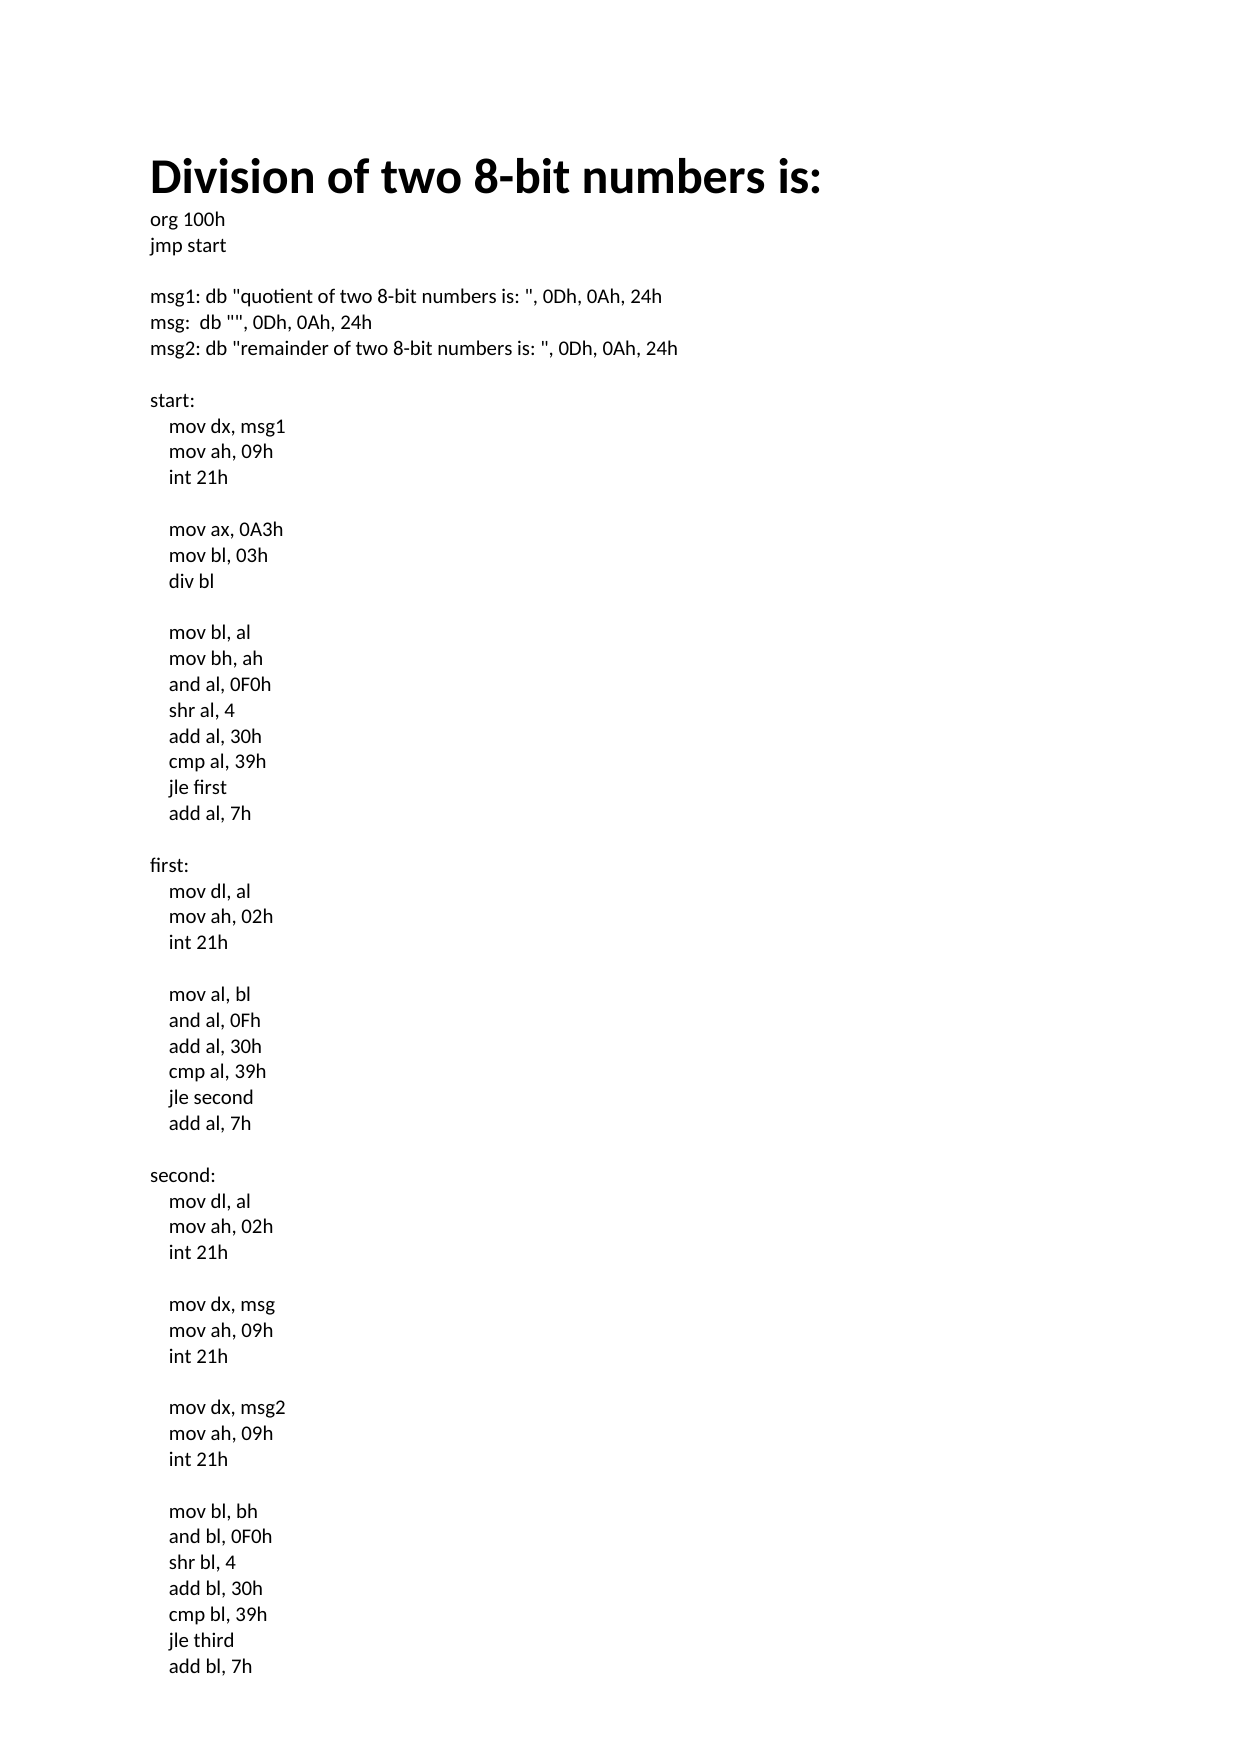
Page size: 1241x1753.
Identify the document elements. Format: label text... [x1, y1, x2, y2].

text mov ah, 09h [150, 1317, 1103, 1342]
text mov ah, 02h [150, 1214, 1103, 1239]
text int 21h [150, 929, 1103, 955]
text jle third [150, 1627, 1103, 1652]
text shr al, 4 [150, 697, 1103, 722]
text msg1: db "quotient of two 8-bit numbers is: ", 0Dh, 0Ah, 24h [150, 284, 1103, 309]
text cmp al, 39h [150, 749, 1103, 774]
text add al, 30h [150, 1033, 1103, 1058]
text mov dx, msg2 [150, 1394, 1103, 1420]
text mov ax, 0A3h [150, 516, 1103, 542]
text int 21h [150, 1446, 1103, 1472]
text mov bh, ah [150, 645, 1103, 671]
text mov dx, msg1 [150, 413, 1103, 438]
text add al, 30h [150, 723, 1103, 748]
text add bl, 30h [150, 1575, 1103, 1601]
text mov bl, bh [150, 1498, 1103, 1523]
text shr bl, 4 [150, 1549, 1103, 1575]
text int 21h [150, 1239, 1103, 1265]
text add al, 7h [150, 1110, 1103, 1136]
text mov dl, al [150, 1188, 1103, 1213]
text jle second [150, 1084, 1103, 1110]
text mov bl, al [150, 619, 1103, 645]
text first: [150, 852, 1103, 877]
text mov ah, 09h [150, 439, 1103, 464]
text second: [150, 1162, 1103, 1187]
text msg2: db "remainder of two 8-bit numbers is: ", 0Dh, 0Ah, 24h [150, 335, 1103, 361]
text int 21h [150, 1343, 1103, 1368]
text add bl, 7h [150, 1653, 1103, 1678]
text msg: db "", 0Dh, 0Ah, 24h [150, 309, 1103, 335]
text jmp start [150, 232, 1103, 257]
text and al, 0Fh [150, 1007, 1103, 1032]
text int 21h [150, 464, 1103, 490]
text mov al, bl [150, 981, 1103, 1007]
text jle first [150, 774, 1103, 800]
text cmp al, 39h [150, 1059, 1103, 1084]
text cmp bl, 39h [150, 1601, 1103, 1627]
text and bl, 0F0h [150, 1524, 1103, 1549]
text org 100h [150, 206, 1103, 232]
text mov ah, 02h [150, 904, 1103, 929]
text add al, 7h [150, 800, 1103, 826]
text mov ah, 09h [150, 1420, 1103, 1446]
text and al, 0F0h [150, 671, 1103, 697]
text start: [150, 387, 1103, 412]
text mov dl, al [150, 878, 1103, 903]
text div bl [150, 568, 1103, 593]
text mov dx, msg [150, 1291, 1103, 1317]
text mov bl, 03h [150, 542, 1103, 567]
subtitle Division of two 8-bit numbers is: [150, 146, 1103, 206]
